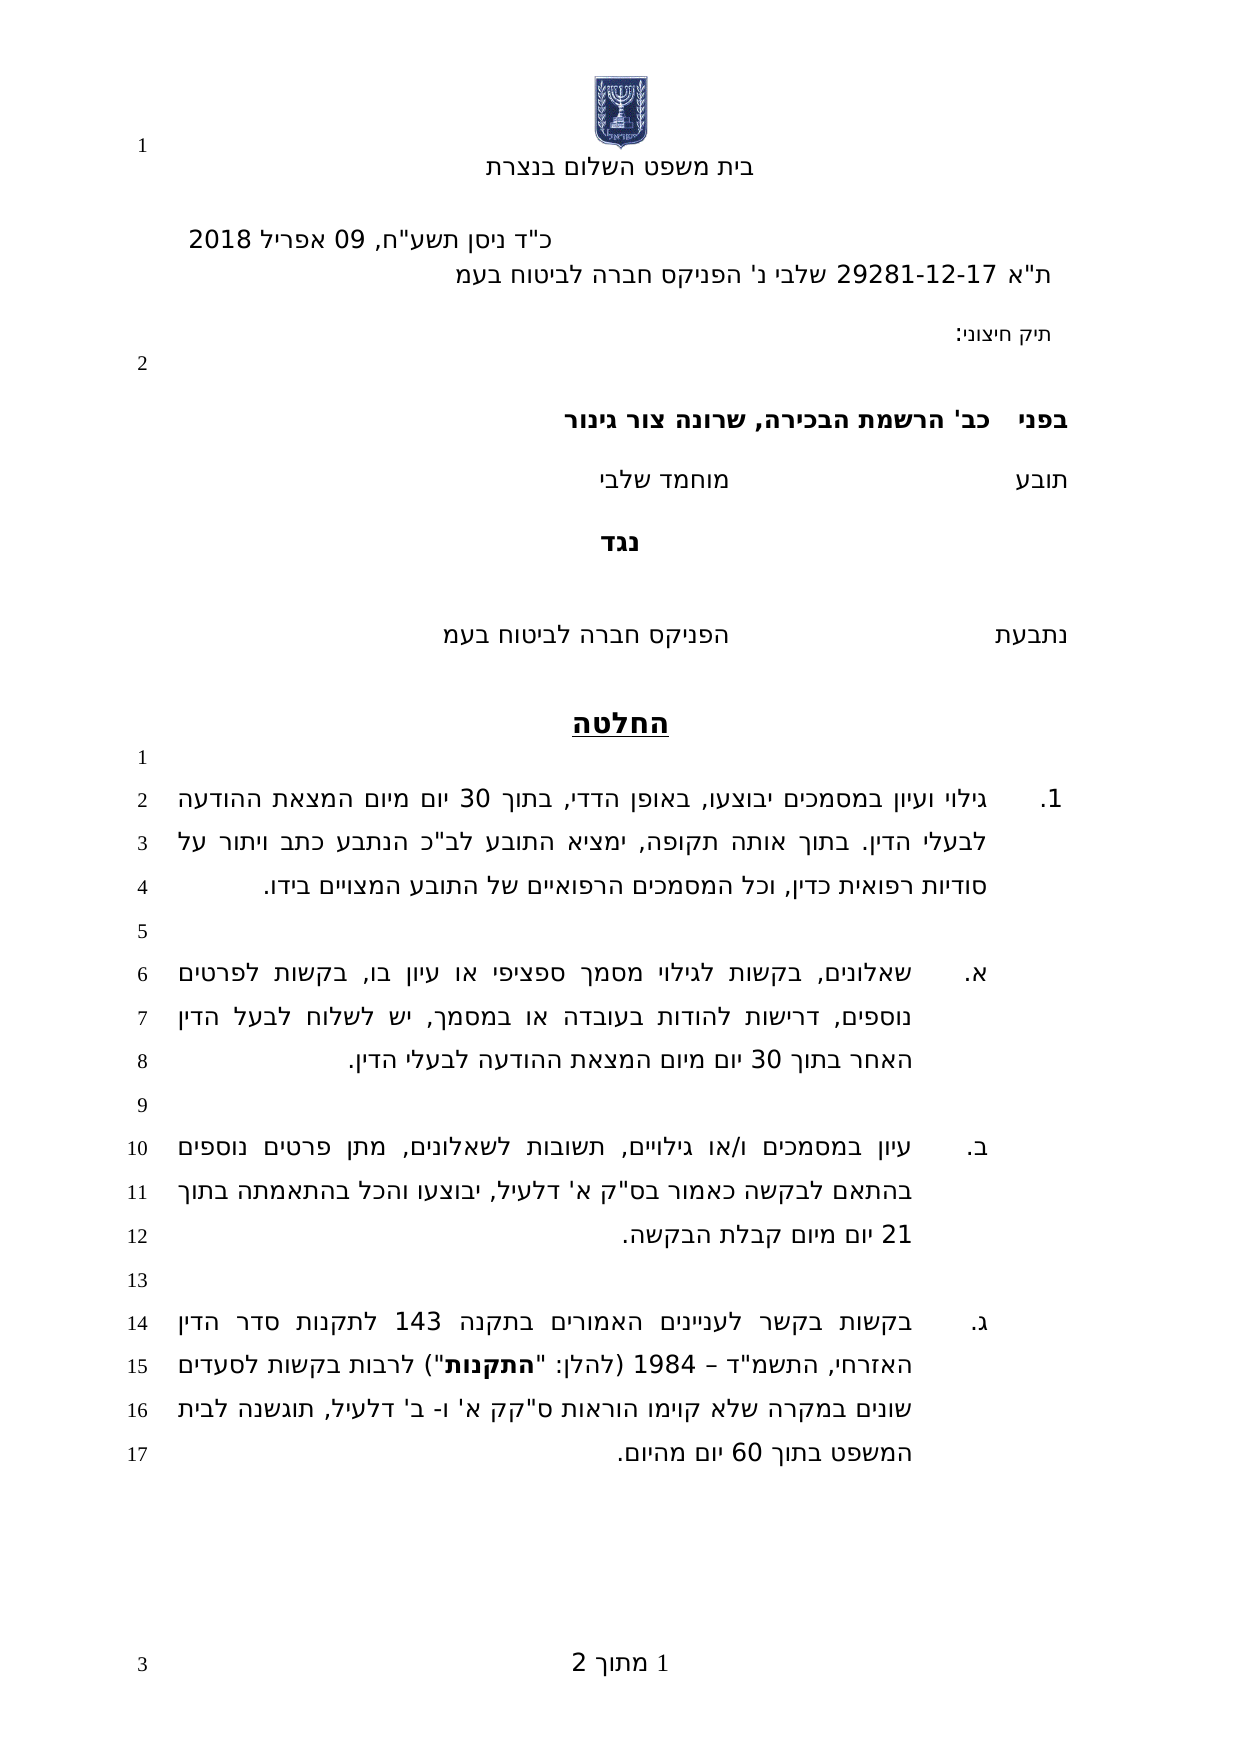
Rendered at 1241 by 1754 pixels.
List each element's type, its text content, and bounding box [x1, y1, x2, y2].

table_cell [161, 434, 741, 495]
table_header החלטה [161, 707, 1079, 741]
list ג. בקשות בקשר לעניינים האמורים בתקנה 143 לתקנות סדר הדין האזרחי, התשמ"ד – 1984 (להלן: "התקנות") לרבות בקשות לסעדים שונים במקרה שלא קוימו הוראות ס"קק א' ו- ב' דלעיל, תוגשנה לבית המשפט בתוך 60 יום מהיום. [177, 1307, 988, 1467]
table_header כב' הרשמת הבכירה, שרונה צור גינור [161, 405, 1002, 434]
table_cell [161, 589, 741, 649]
table_header בפני [1002, 405, 1079, 434]
picture [589, 75, 651, 152]
list ב. עיון במסמכים ו/או גילויים, תשובות לשאלונים, מתן פרטים נוספים בהתאם לבקשה כאמור בס"ק א' דלעיל, יבוצעו והכל בהתאמתה בתוך 21 יום מיום קבלת הבקשה. [177, 1132, 988, 1249]
table_cell [741, 434, 1079, 495]
list א. שאלונים, בקשות לגילוי מסמך ספציפי או עיון בו, בקשות לפרטים נוספים, דרישות להודות בעובדה או במסמך, יש לשלוח לבעל הדין האחר בתוך 30 יום מיום המצאת ההודעה לבעלי הדין. [177, 958, 988, 1075]
table_cell [741, 589, 1079, 649]
text 1. גילוי ועיון במסמכים יבוצעו, באופן הדדי, בתוך 30 יום מיום המצאת ההודעה לבעלי הדין. בתוך אותה תקופה, ימציא התובע לב"כ הנתבע כתב ויתור על סודיות רפואית כדין, וכל המסמכים הרפואיים של התובע המצויים בידו. [177, 784, 1063, 900]
table_cell נגד [161, 495, 1079, 589]
